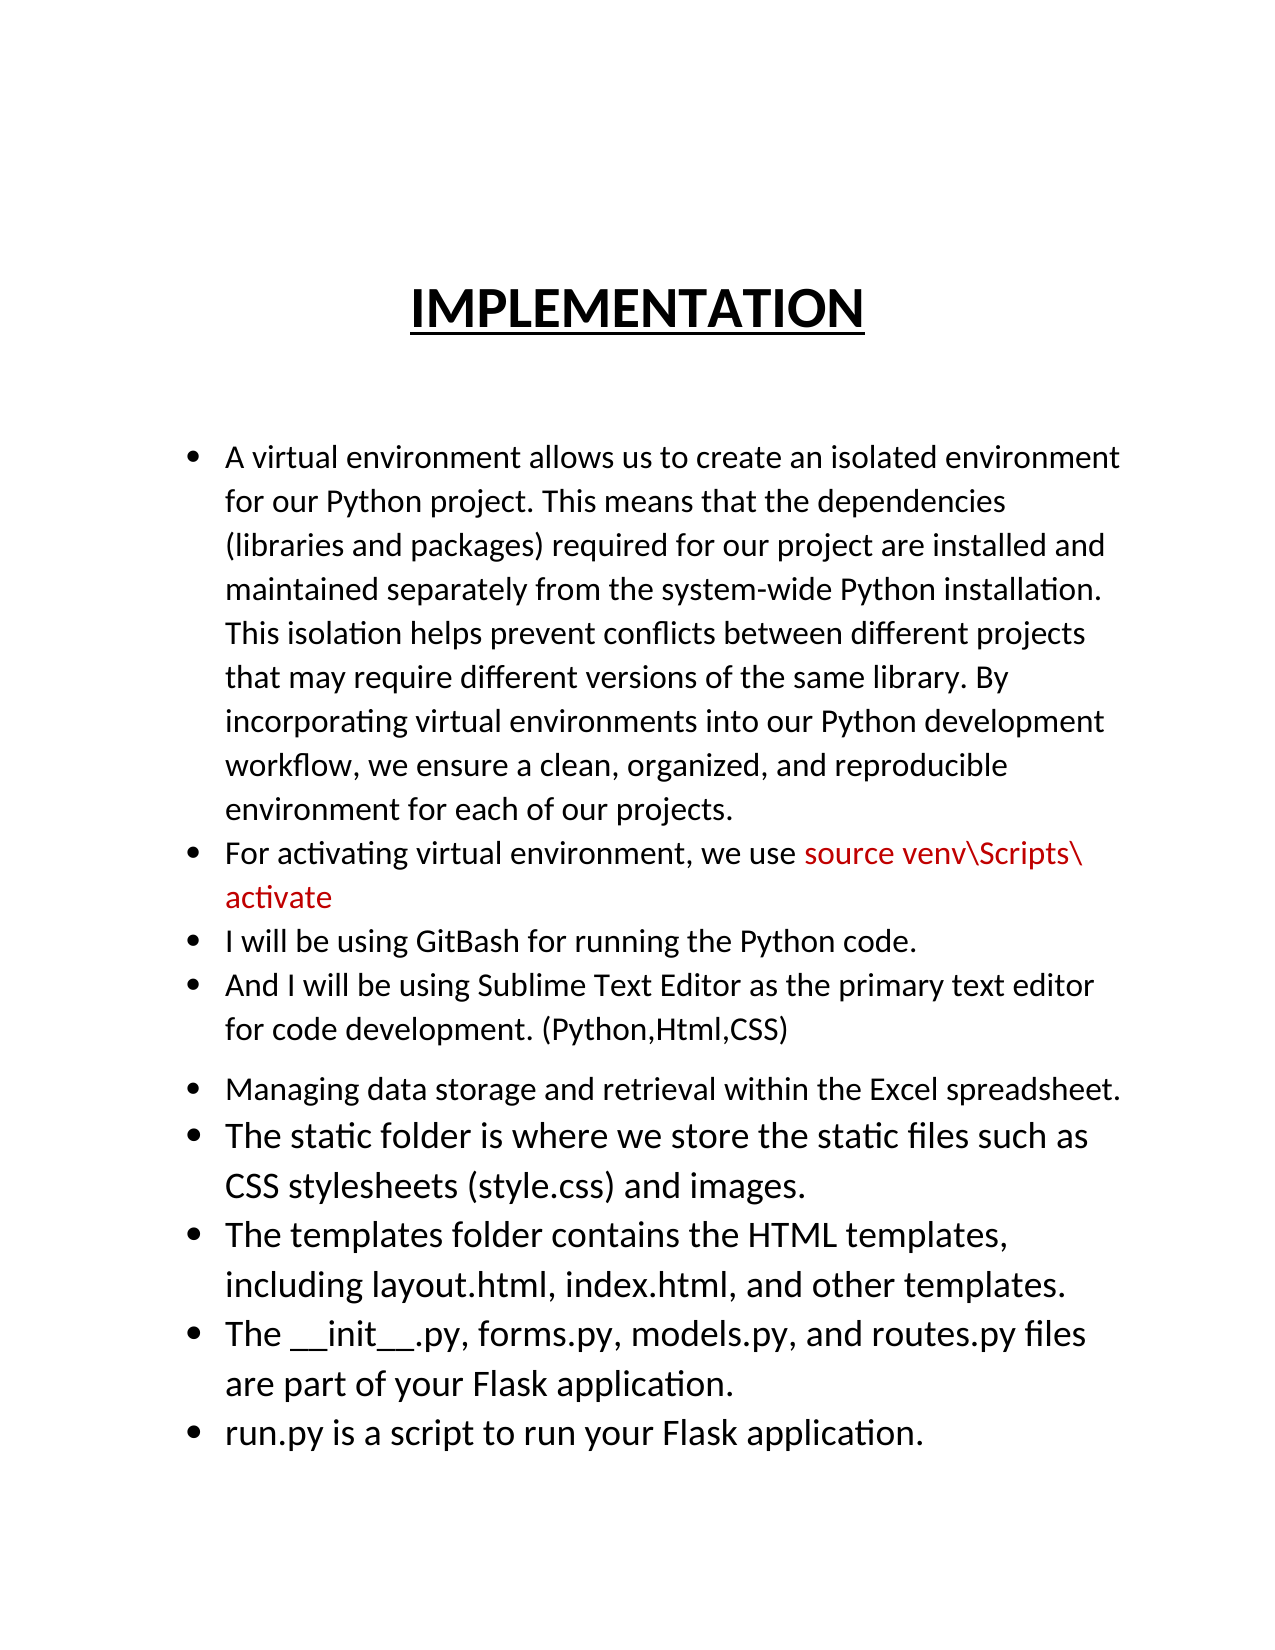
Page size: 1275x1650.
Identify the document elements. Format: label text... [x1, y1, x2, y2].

list The static folder is where we store the static files such as CSS stylesheets (style.css) and images. [187, 1112, 1125, 1208]
list run.py is a script to run your Flask application. [187, 1409, 1125, 1455]
list And I will be using Sublime Text Editor as the primary text editor for code development. (Python,Html,CSS) [187, 964, 1125, 1048]
text IMPLEMENTATION [150, 271, 1125, 342]
list The __init__.py, forms.py, models.py, and routes.py files are part of your Flask application. [187, 1310, 1125, 1406]
list I will be using GitBash for running the Python code. [187, 920, 1125, 961]
list Managing data storage and retrieval within the Excel spreadsheet. [187, 1068, 1125, 1109]
list The templates folder contains the HTML templates, including layout.html, index.html, and other templates. [187, 1211, 1125, 1307]
list A virtual environment allows us to create an isolated environment for our Python project. This means that the dependencies (libraries and packages) required for our project are installed and maintained separately from the system-wide Python installation. This isolation helps prevent conflicts between different projects that may require different versions of the same library. By incorporating virtual environments into our Python development workflow, we ensure a clean, organized, and reproducible environment for each of our projects. [187, 436, 1125, 829]
list For activating virtual environment, we use source venv\Scripts\activate [187, 832, 1125, 917]
